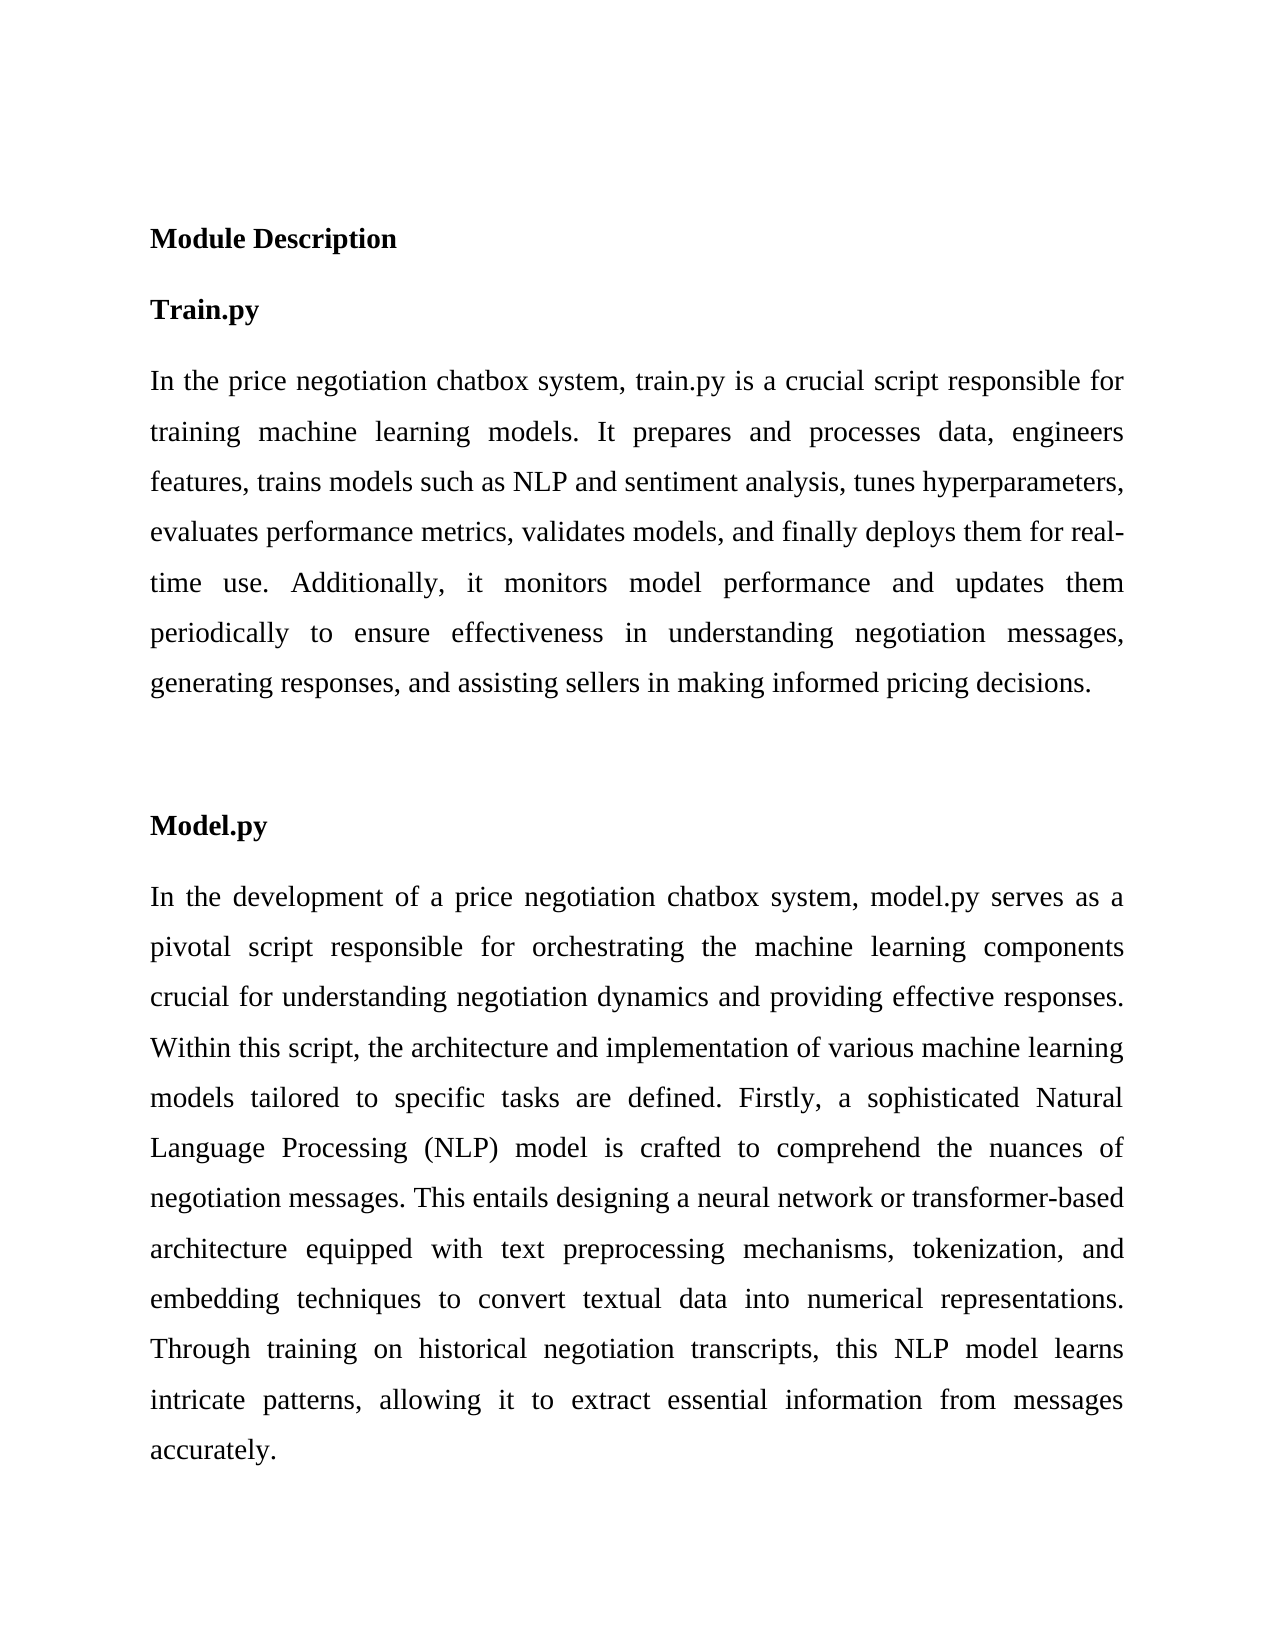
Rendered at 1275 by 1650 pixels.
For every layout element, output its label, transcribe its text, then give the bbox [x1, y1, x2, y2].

text Module Description [150, 221, 1125, 255]
text Model.py [150, 808, 1125, 841]
text In the development of a price negotiation chatbox system, model.py serves as a pivotal script responsible for orchestrating the machine learning components crucial for understanding negotiation dynamics and providing effective responses. Within this script, the architecture and implementation of various machine learning models tailored to specific tasks are defined. Firstly, a sophisticated Natural Language Processing (NLP) model is crafted to comprehend the nuances of negotiation messages. This entails designing a neural network or transformer-based architecture equipped with text preprocessing mechanisms, tokenization, and embedding techniques to convert textual data into numerical representations. Through training on historical negotiation transcripts, this NLP model learns intricate patterns, allowing it to extract essential information from messages accurately. [150, 879, 1125, 1466]
text Train.py [150, 292, 1125, 326]
text In the price negotiation chatbox system, train.py is a crucial script responsible for training machine learning models. It prepares and processes data, engineers features, trains models such as NLP and sentiment analysis, tunes hyperparameters, evaluates performance metrics, validates models, and finally deploys them for real-time use. Additionally, it monitors model performance and updates them periodically to ensure effectiveness in understanding negotiation messages, generating responses, and assisting sellers in making informed pricing decisions. [150, 363, 1125, 699]
